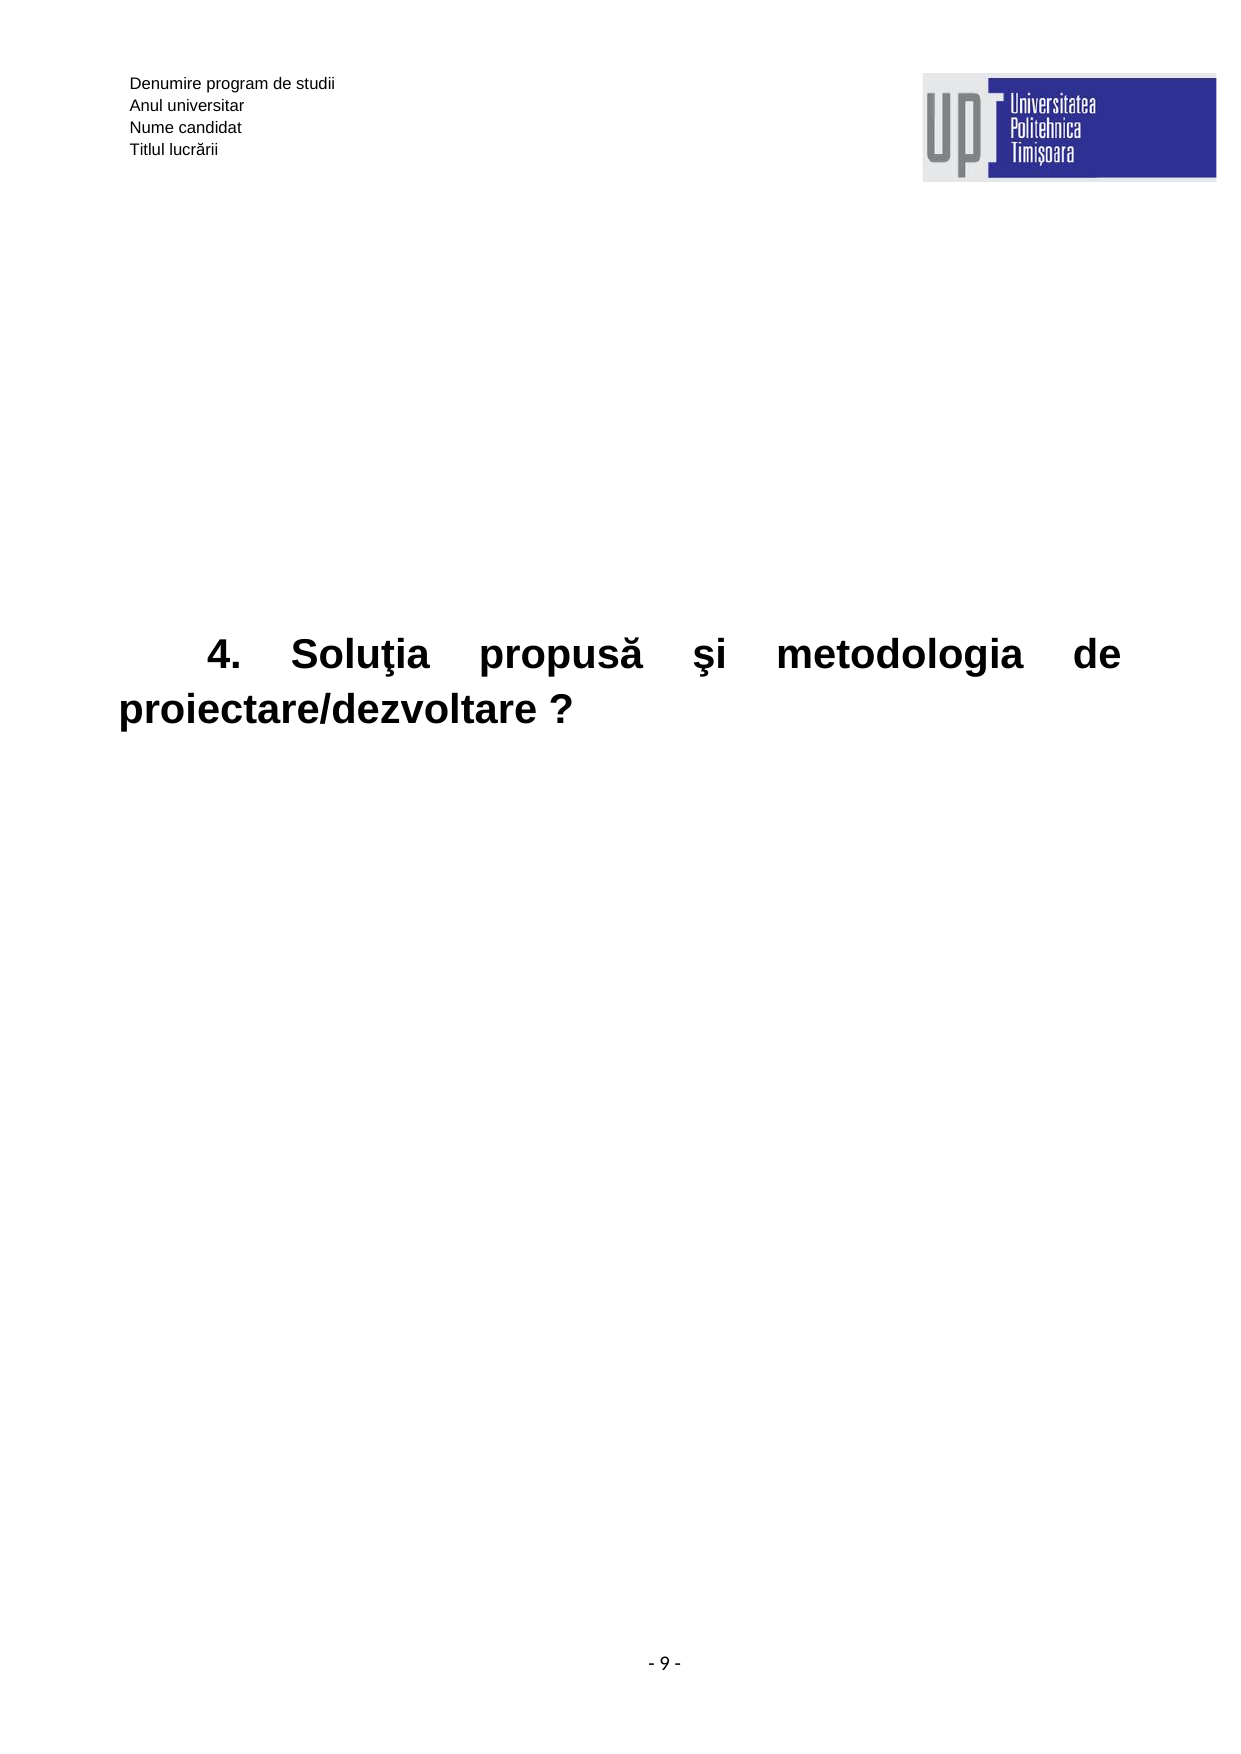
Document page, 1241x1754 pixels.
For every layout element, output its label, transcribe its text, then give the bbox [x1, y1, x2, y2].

picture [922, 73, 1217, 182]
text 4. Soluţia propusă şi metodologia de proiectare/dezvoltare ? [118, 630, 1122, 733]
